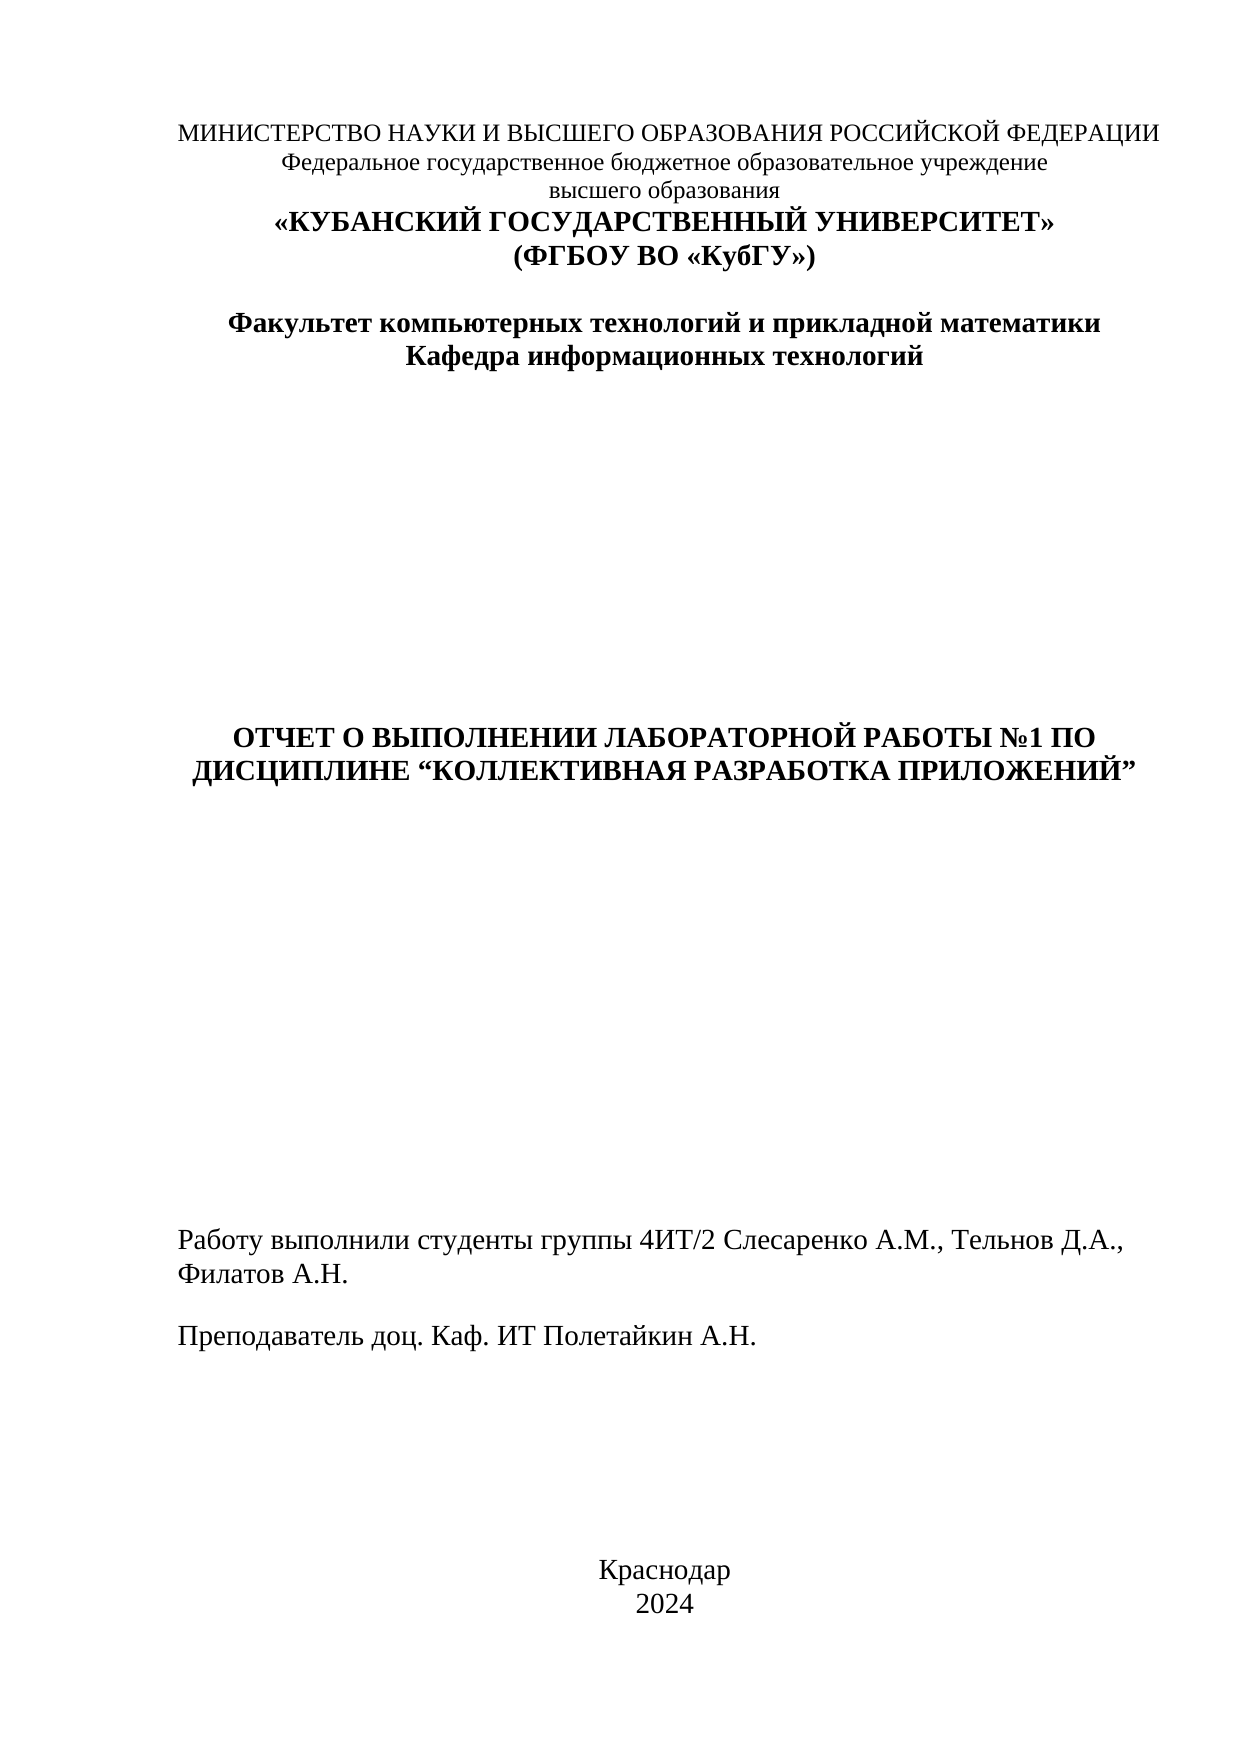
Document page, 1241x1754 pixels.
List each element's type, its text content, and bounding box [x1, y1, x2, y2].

text Факультет компьютерных технологий и прикладной математики [177, 305, 1152, 338]
text высшего образования [177, 176, 1152, 204]
text Преподаватель доц. Каф. ИТ Полетайкин А.Н. [177, 1318, 1152, 1351]
text ОТЧЕТ О ВЫПОЛНЕНИИ ЛАБОРАТОРНОЙ РАБОТЫ №1 ПО ДИСЦИПЛИНЕ “КОЛЛЕКТИВНАЯ РАЗРАБОТКА ПРИЛОЖЕНИЙ” [177, 720, 1152, 787]
text Кафедра информационных технологий [177, 338, 1152, 372]
text «КУБАНСКИЙ ГОСУДАРСТВЕННЫЙ УНИВЕРСИТЕТ» [177, 204, 1152, 238]
text (ФГБОУ ВО «КубГУ») [177, 238, 1152, 271]
text 2024 [177, 1586, 1152, 1619]
text МИНИСТЕРСТВО НАУКИ И ВЫСШЕГО ОБРАЗОВАНИЯ РОССИЙСКОЙ ФЕДЕРАЦИИ [177, 118, 1167, 147]
text Краснодар [177, 1552, 1152, 1586]
text Работу выполнили студенты группы 4ИТ/2 Слесаренко А.М., Тельнов Д.А., Филатов А.Н. [177, 1222, 1152, 1289]
text Федеральное государственное бюджетное образовательное учреждение [177, 147, 1152, 176]
